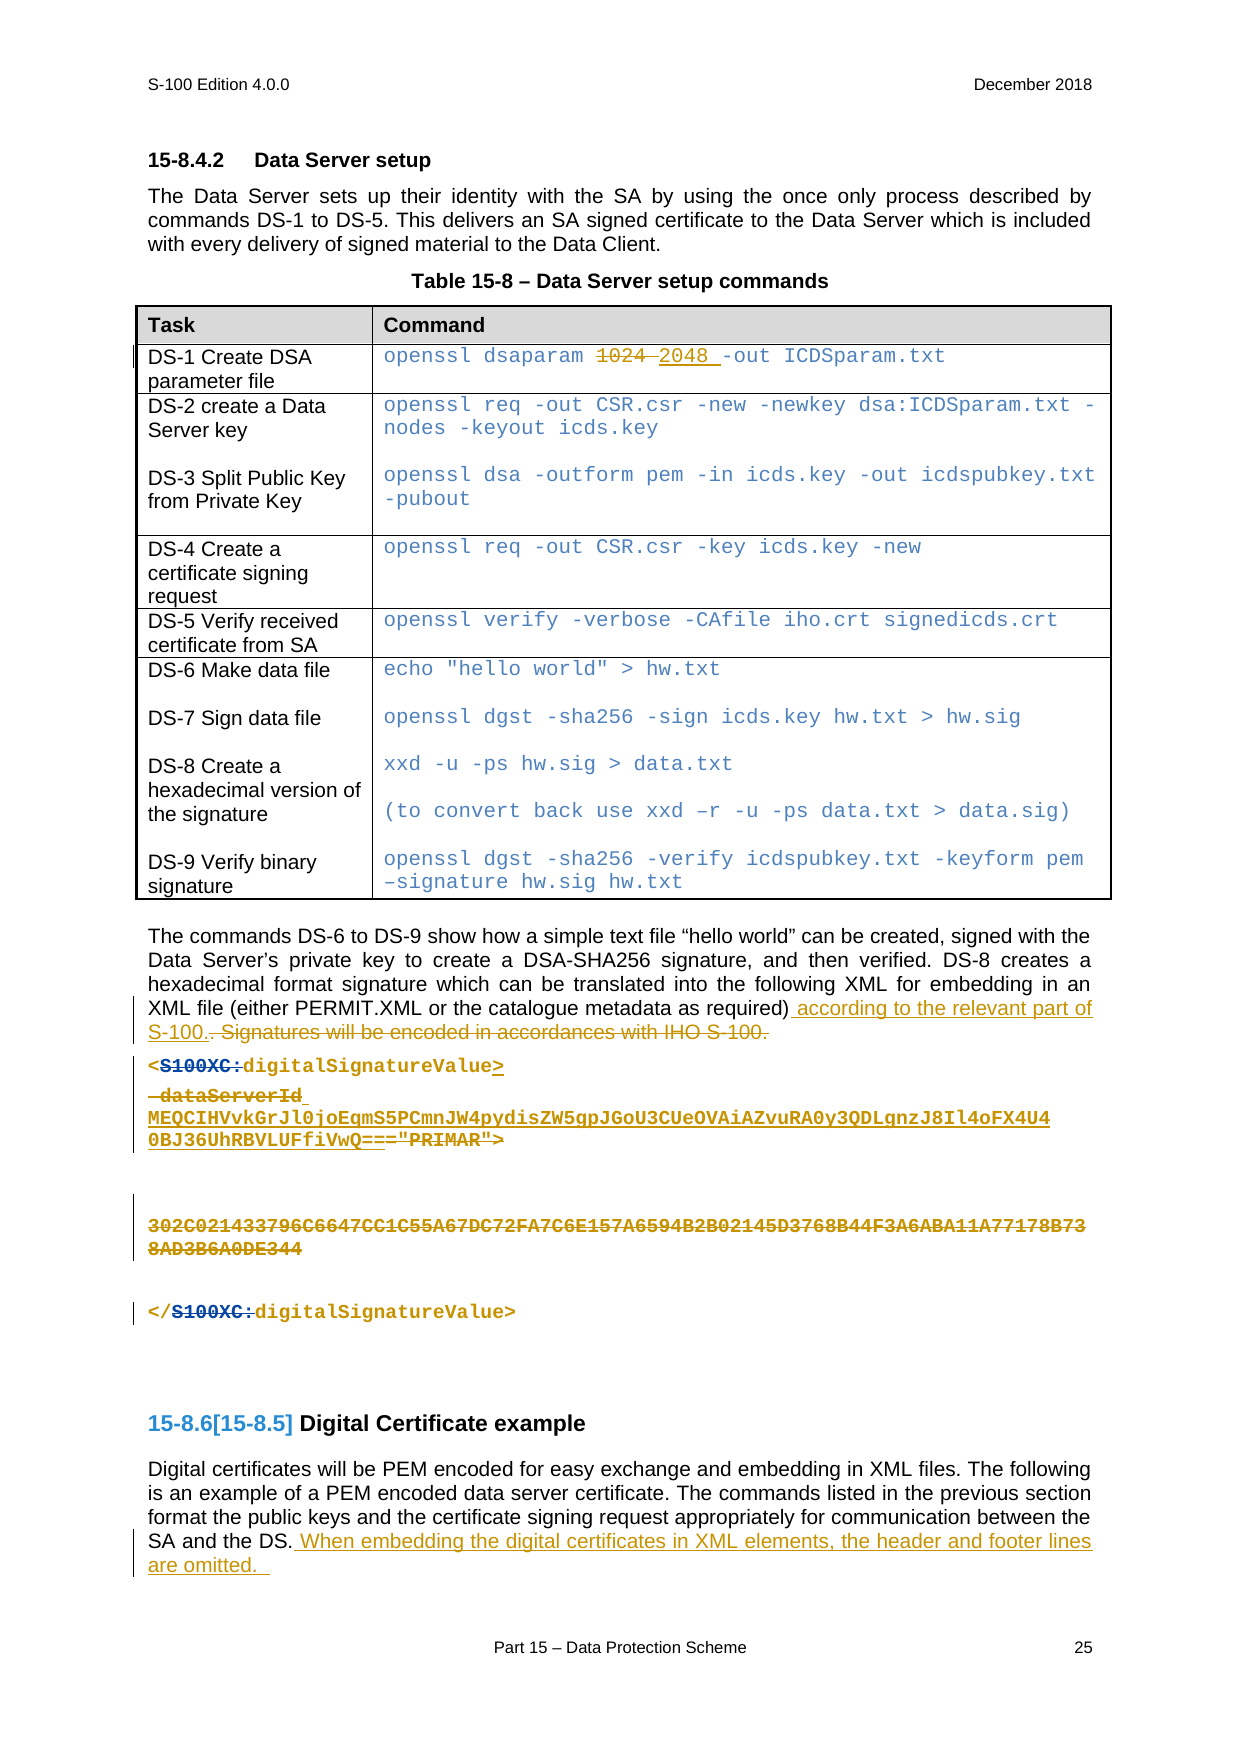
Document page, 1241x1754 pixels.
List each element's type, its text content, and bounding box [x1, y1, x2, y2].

table_cell openssl dsaparam -out ICDSparam.txt [373, 345, 1110, 392]
table_cell DS-1 Create DSA parameter file [138, 345, 372, 392]
table_header Task [138, 307, 372, 343]
table_header Command [373, 307, 1110, 343]
text The commands DS-6 to DS-9 show how a simple text file “hello world” can be created, signed with the Data Server’s private key to create a DSA-SHA256 signature, and then verified. DS-8 creates a hexadecimal format signature which can be translated into the following XML for embedding in an XML file (either PERMIT.XML or the catalogue metadata as required) [148, 924, 1092, 1044]
table_cell DS-2 create a Data Server key DS-3 Split Public Key from Private Key [138, 394, 372, 535]
table_cell openssl req -out CSR.csr -key icds.key -new [373, 536, 1110, 608]
table_cell DS-5 Verify received certificate from SA [138, 609, 372, 657]
table_cell openssl verify -verbose -CAfile iho.crt signedicds.crt [373, 609, 1110, 657]
text </digitalSignatureValue> [148, 1302, 1092, 1325]
text Table 15-8 – Data Server setup commands [148, 268, 1092, 292]
text The Data Server sets up their identity with the SA by using the once only process described by commands DS-1 to DS-5. This delivers an SA signed certificate to the Data Server which is included with every delivery of signed material to the Data Client. [148, 184, 1092, 256]
table_cell echo "hello world" > hw.txt openssl dgst -sha256 -sign icds.key hw.txt > hw.sig xxd -u -ps hw.sig > data.txt (to convert back use xxd –r -u -ps data.txt > data.sig) openssl dgst -sha256 -verify icdspubkey.txt -keyform pem –signature hw.sig hw.txt [373, 658, 1110, 898]
table_cell DS-4 Create a certificate signing request [138, 536, 372, 608]
subtitle Data Server setup [148, 148, 1092, 172]
text Digital certificates will be PEM encoded for easy exchange and embedding in XML files. The following is an example of a PEM encoded data server certificate. The commands listed in the previous section format the public keys and the certificate signing request appropriately for communication between the SA and the DS. [148, 1457, 1092, 1577]
text <digitalSignatureValue [148, 1056, 1092, 1181]
table_cell openssl req -out CSR.csr -new -newkey dsa:ICDSparam.txt -nodes -keyout icds.key openssl dsa -outform pem -in icds.key -out icdspubkey.txt -pubout [373, 394, 1110, 535]
subtitle Digital Certificate example [148, 1410, 1092, 1436]
table_cell DS-6 Make data file DS-7 Sign data file DS-8 Create a hexadecimal version of the signature DS-9 Verify binary signature [138, 658, 372, 898]
